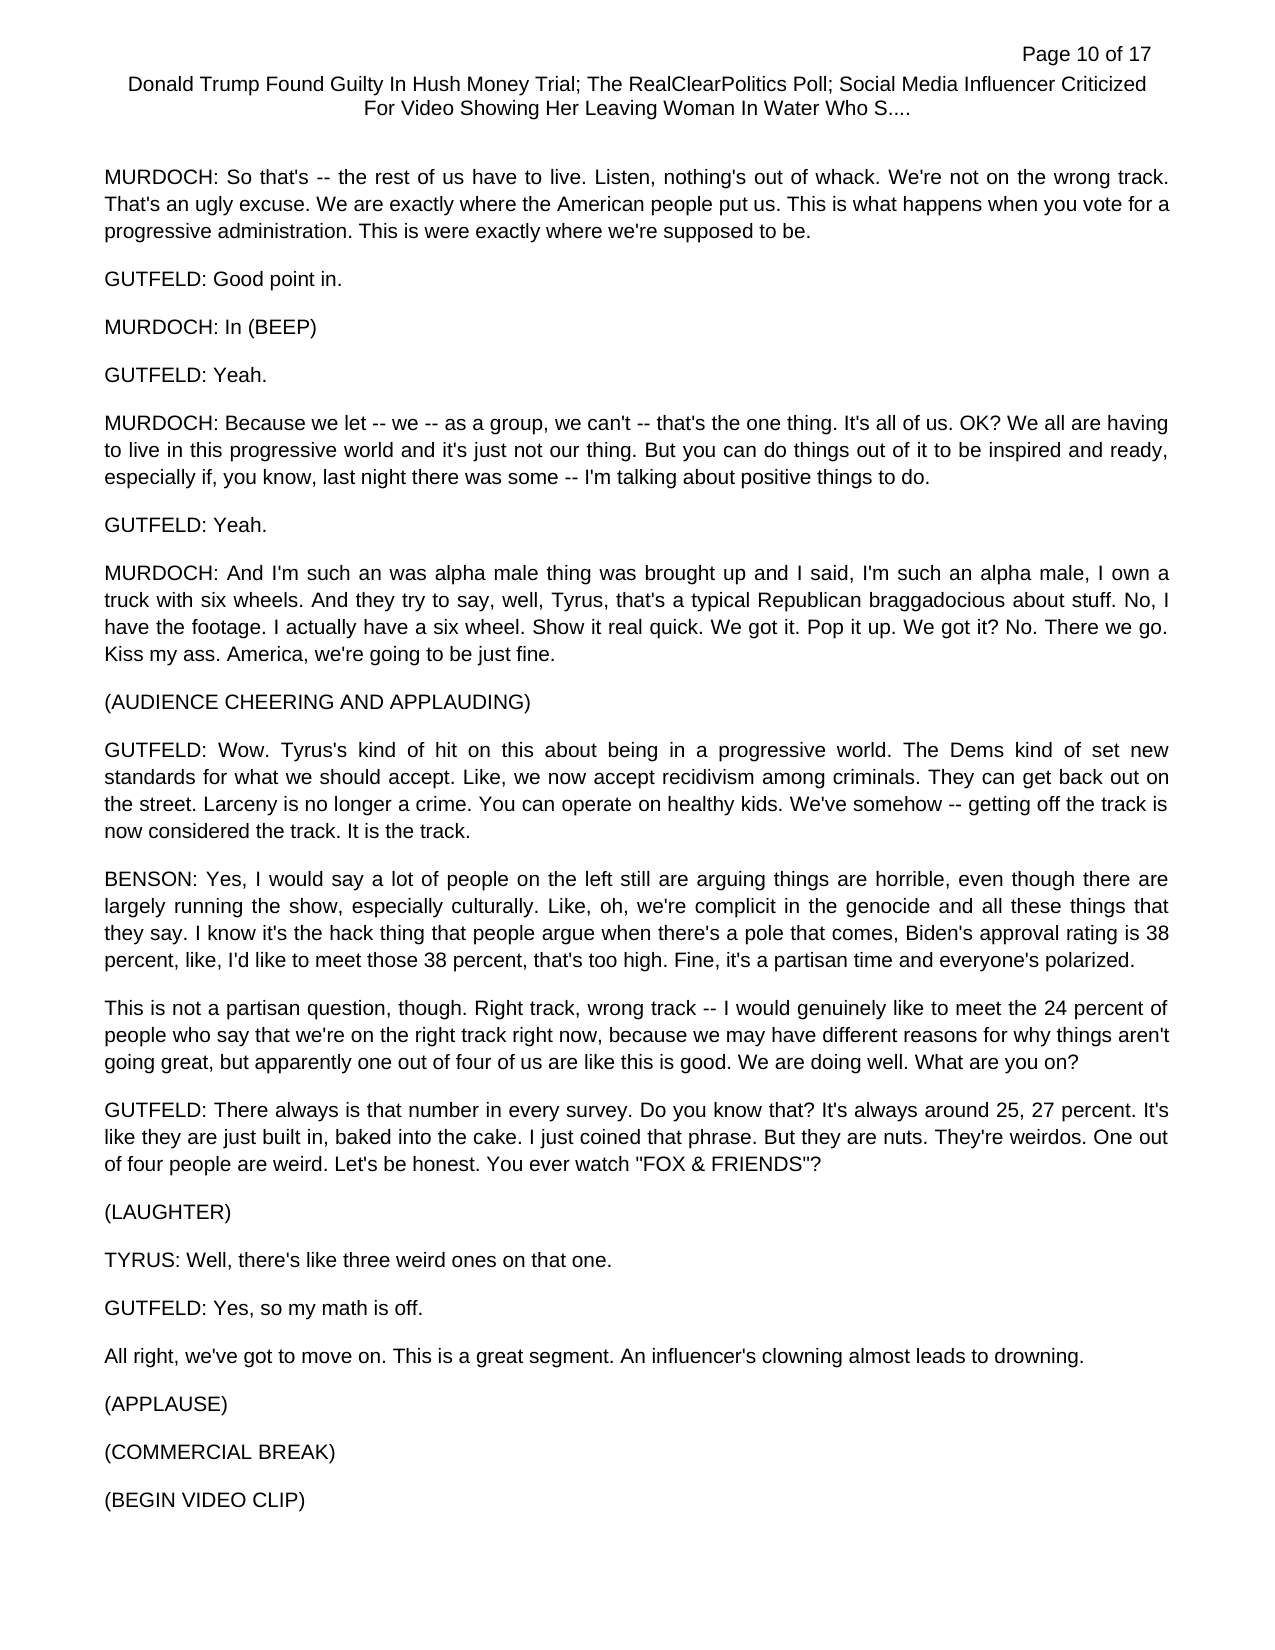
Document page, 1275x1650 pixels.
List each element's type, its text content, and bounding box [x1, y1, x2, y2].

text GUTFELD: Yeah. [104, 359, 1171, 386]
text (APPLAUSE) [104, 1388, 1171, 1416]
text MURDOCH: In (BEEP) [104, 311, 1171, 338]
text MURDOCH: Because we let -- we -- as a group, we can't -- that's the one thing. It's all of us. OK? We all are having to live in this progressive world and it's just not our thing. But you can do things out of it to be inspired and ready, especially if, you know, last night there was some -- I'm talking about positive things to do. [104, 407, 1171, 488]
text BENSON: Yes, I would say a lot of people on the left still are arguing things are horrible, even though there are largely running the show, especially culturally. Like, oh, we're complicit in the genocide and all these things that they say. I know it's the hack thing that people argue when there's a pole that comes, Biden's approval rating is 38 percent, like, I'd like to meet those 38 percent, that's too high. Fine, it's a partisan time and everyone's polarized. [104, 863, 1171, 972]
text (AUDIENCE CHEERING AND APPLAUDING) [104, 686, 1171, 713]
text GUTFELD: Yeah. [104, 509, 1171, 536]
text (COMMERCIAL BREAK) [104, 1436, 1171, 1463]
text All right, we've got to move on. This is a great segment. An influencer's clowning almost leads to drowning. [104, 1341, 1171, 1368]
text (LAUGHTER) [104, 1197, 1171, 1224]
text This is not a partisan question, though. Right track, wrong track -- I would genuinely like to meet the 24 percent of people who say that we're on the right track right now, because we may have different reasons for why things aren't going great, but apparently one out of four of us are like this is good. We are doing well. What are you on? [104, 993, 1171, 1074]
text MURDOCH: And I'm such an was alpha male thing was brought up and I said, I'm such an alpha male, I own a truck with six wheels. And they try to say, well, Tyrus, that's a typical Republican braggadocious about stuff. No, I have the footage. I actually have a six wheel. Show it real quick. We got it. Pop it up. We got it? No. There we go. Kiss my ass. America, we're going to be just fine. [104, 557, 1171, 666]
text GUTFELD: Good point in. [104, 263, 1171, 291]
text MURDOCH: So that's -- the rest of us have to live. Listen, nothing's out of whack. We're not on the wrong track. That's an ugly excuse. We are exactly where the American people put us. This is what happens when you vote for a progressive administration. This is were exactly where we're supposed to be. [104, 161, 1171, 243]
text GUTFELD: Yes, so my math is off. [104, 1293, 1171, 1320]
text (BEGIN VIDEO CLIP) [104, 1484, 1171, 1511]
text GUTFELD: Wow. Tyrus's kind of hit on this about being in a progressive world. The Dems kind of set new standards for what we should accept. Like, we now accept recidivism among criminals. They can get back out on the street. Larceny is no longer a crime. You can operate on healthy kids. We've somehow -- getting off the track is now considered the track. It is the track. [104, 734, 1171, 843]
text TYRUS: Well, there's like three weird ones on that one. [104, 1245, 1171, 1272]
text GUTFELD: There always is that number in every survey. Do you know that? It's always around 25, 27 percent. It's like they are just built in, baked into the cake. I just coined that phrase. But they are nuts. They're weirdos. One out of four people are weird. Let's be honest. You ever watch "FOX & FRIENDS"? [104, 1095, 1171, 1176]
